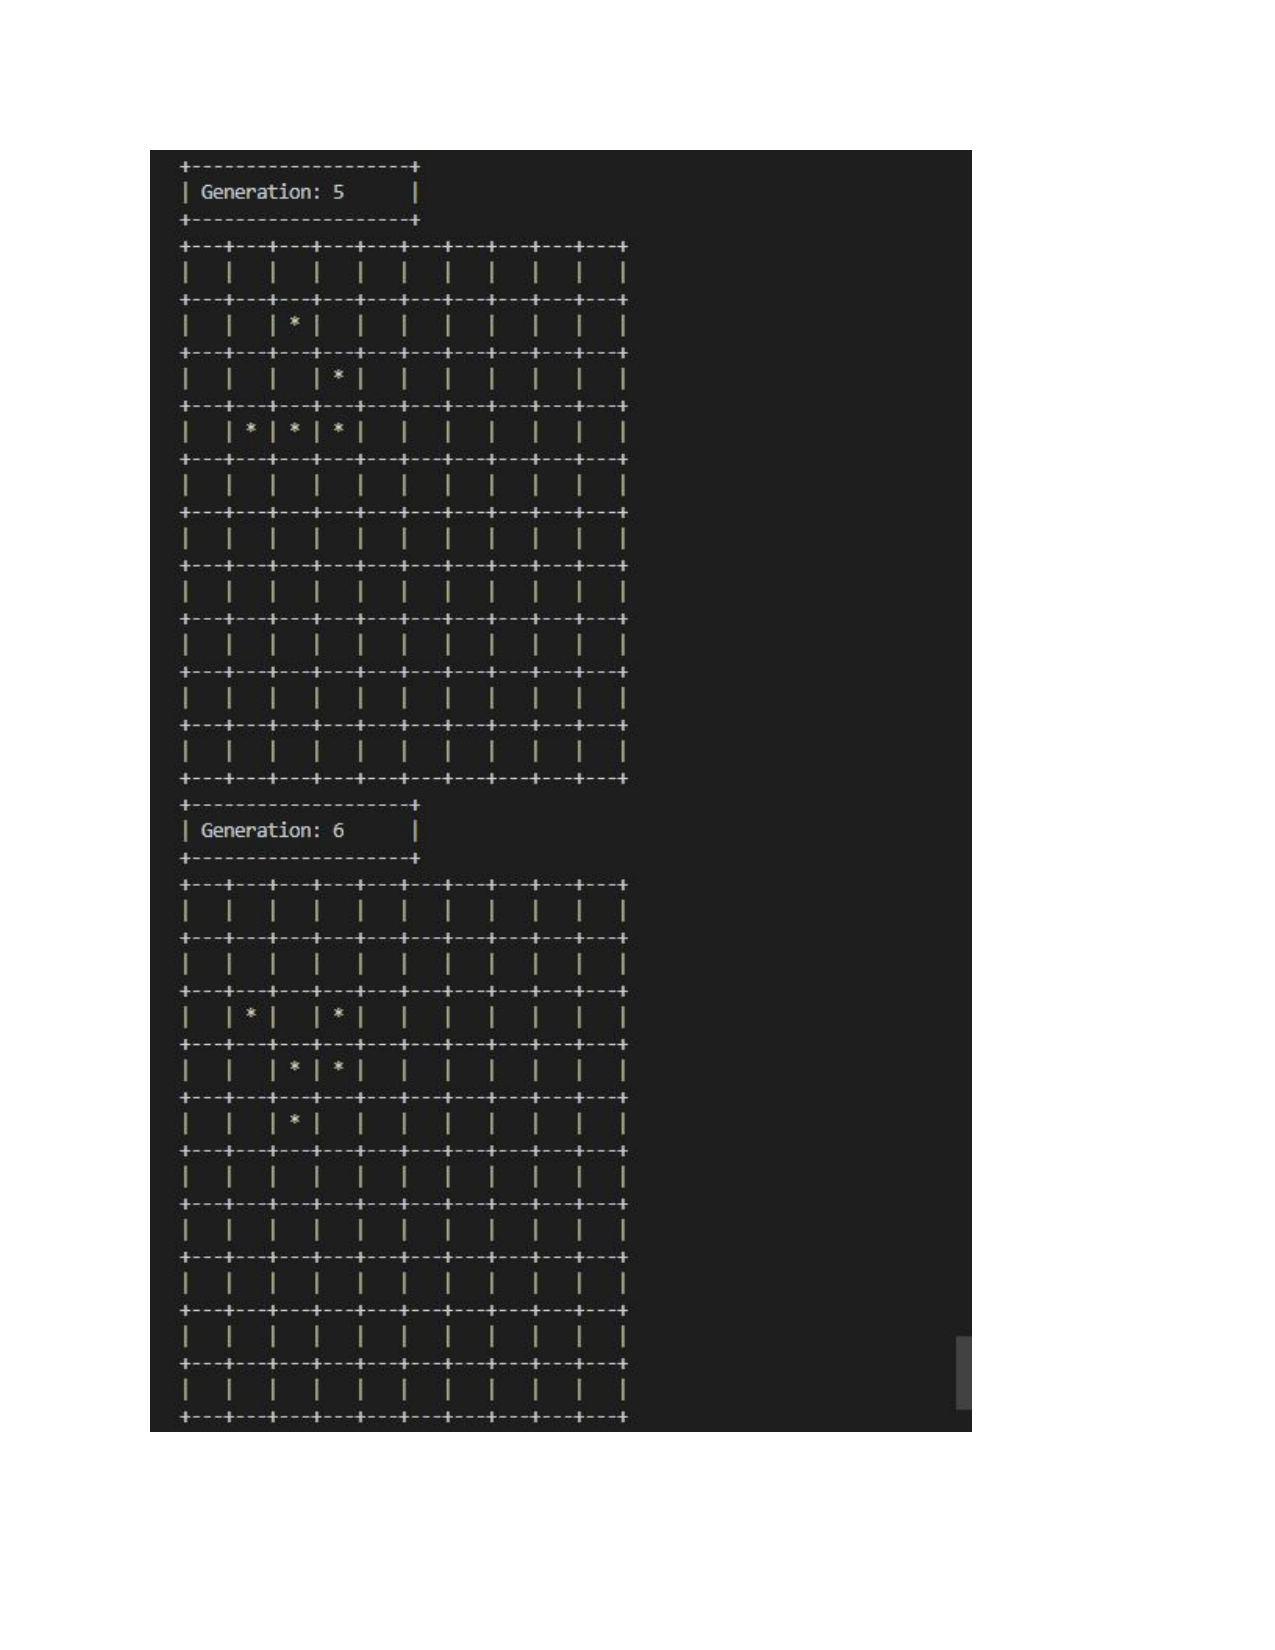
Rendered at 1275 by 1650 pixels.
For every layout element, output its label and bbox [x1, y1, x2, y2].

picture [150, 150, 972, 1432]
